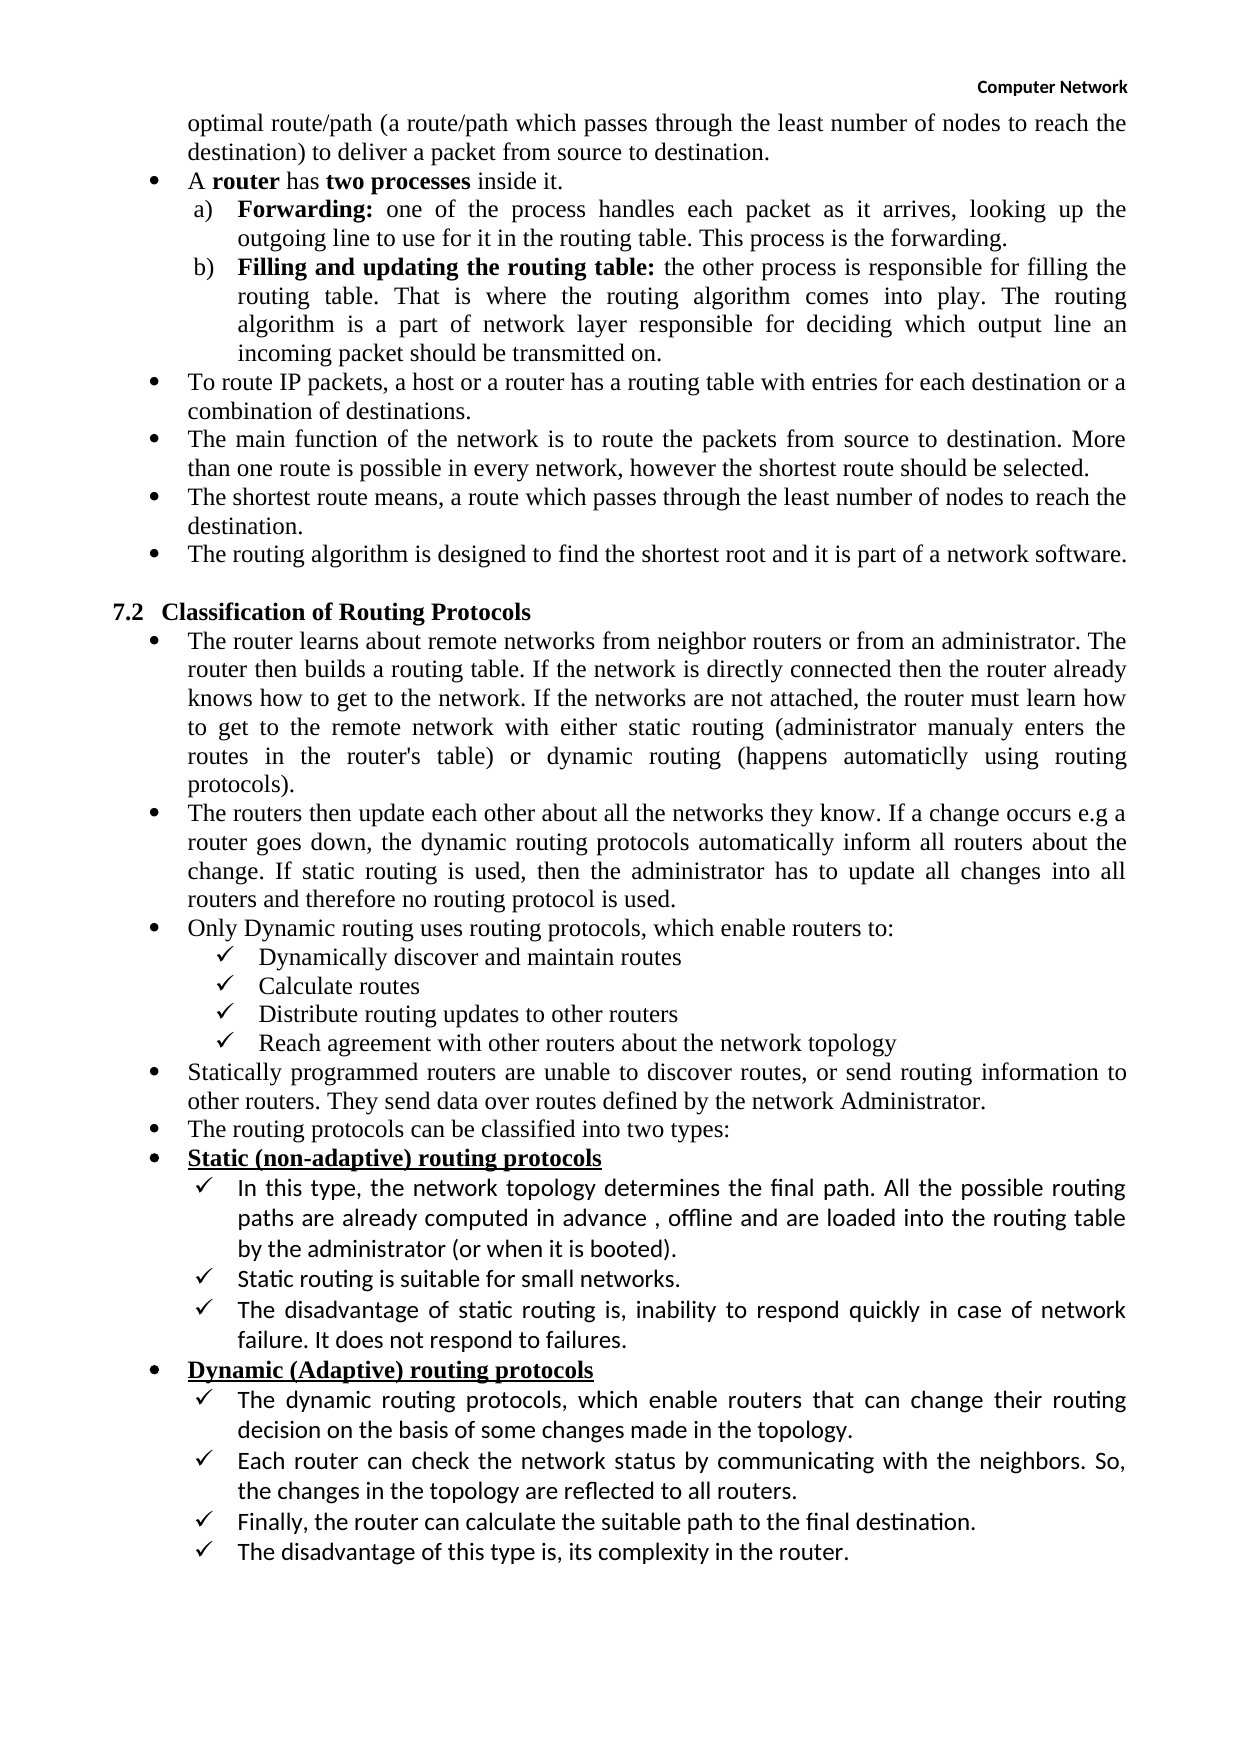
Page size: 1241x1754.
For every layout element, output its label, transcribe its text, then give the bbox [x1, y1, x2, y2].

list Static (non-adaptive) routing protocols [150, 1143, 1128, 1172]
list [150, 108, 1128, 166]
list The disadvantage of static routing is, inability to respond quickly in case of network failure. It does not respond to failures. [194, 1294, 1128, 1355]
list The routing protocols can be classified into two types: [150, 1114, 1128, 1143]
list Each router can check the network status by communicating with the neighbors. So, the changes in the topology are reflected to all routers. [194, 1445, 1128, 1506]
list Dynamic (Adaptive) routing protocols [150, 1355, 1128, 1384]
list Dynamically discover and maintain routes [214, 942, 1128, 971]
list Distribute routing updates to other routers [214, 999, 1128, 1028]
list In this type, the network topology determines the final path. All the possible routing paths are already computed in advance , offline and are loaded into the routing table by the administrator (or when it is booted). [194, 1172, 1128, 1264]
list Statically programmed routers are unable to discover routes, or send routing information to other routers. They send data over routes defined by the network Administrator. [150, 1057, 1128, 1114]
list The disadvantage of this type is, its complexity in the router. [194, 1537, 1128, 1567]
list Classification of Routing Protocols [112, 597, 1128, 626]
list Static routing is suitable for small networks. [194, 1264, 1128, 1294]
list Calculate routes [214, 971, 1128, 999]
list The dynamic routing protocols, which enable routers that can change their routing decision on the basis of some changes made in the topology. [194, 1384, 1128, 1445]
list Only Dynamic routing uses routing protocols, which enable routers to: [150, 913, 1128, 942]
list Finally, the router can calculate the suitable path to the final destination. [194, 1506, 1128, 1537]
list The router learns about remote networks from neighbor routers or from an administrator. The router then builds a routing table. If the network is directly connected then the router already knows how to get to the network. If the networks are not attached, the router must learn how to get to the remote network with either static routing (administrator manualy enters the routes in the router's table) or dynamic routing (happens automaticlly using routing protocols). [150, 626, 1128, 798]
list A router has two processes inside it. [150, 166, 1128, 194]
list The shortest route means, a route which passes through the least number of nodes to reach the destination. [150, 482, 1128, 539]
list Reach agreement with other routers about the network topology [214, 1028, 1128, 1057]
list Filling and updating the routing table: the other process is responsible for filling the routing table. That is where the routing algorithm comes into play. The routing algorithm is a part of network layer responsible for deciding which output line an incoming packet should be transmitted on. [193, 252, 1128, 367]
list Forwarding: one of the process handles each packet as it arrives, looking up the outgoing line to use for it in the routing table. This process is the forwarding. [193, 194, 1128, 252]
list The main function of the network is to route the packets from source to destination. More than one route is possible in every network, however the shortest route should be selected. [150, 424, 1128, 482]
list The routers then update each other about all the networks they know. If a change occurs e.g a router goes down, the dynamic routing protocols automatically inform all routers about the change. If static routing is used, then the administrator has to update all changes into all routers and therefore no routing protocol is used. [150, 798, 1128, 913]
list To route IP packets, a host or a router has a routing table with entries for each destination or a combination of destinations. [150, 367, 1128, 424]
list The routing algorithm is designed to find the shortest root and it is part of a network software. [150, 539, 1128, 568]
